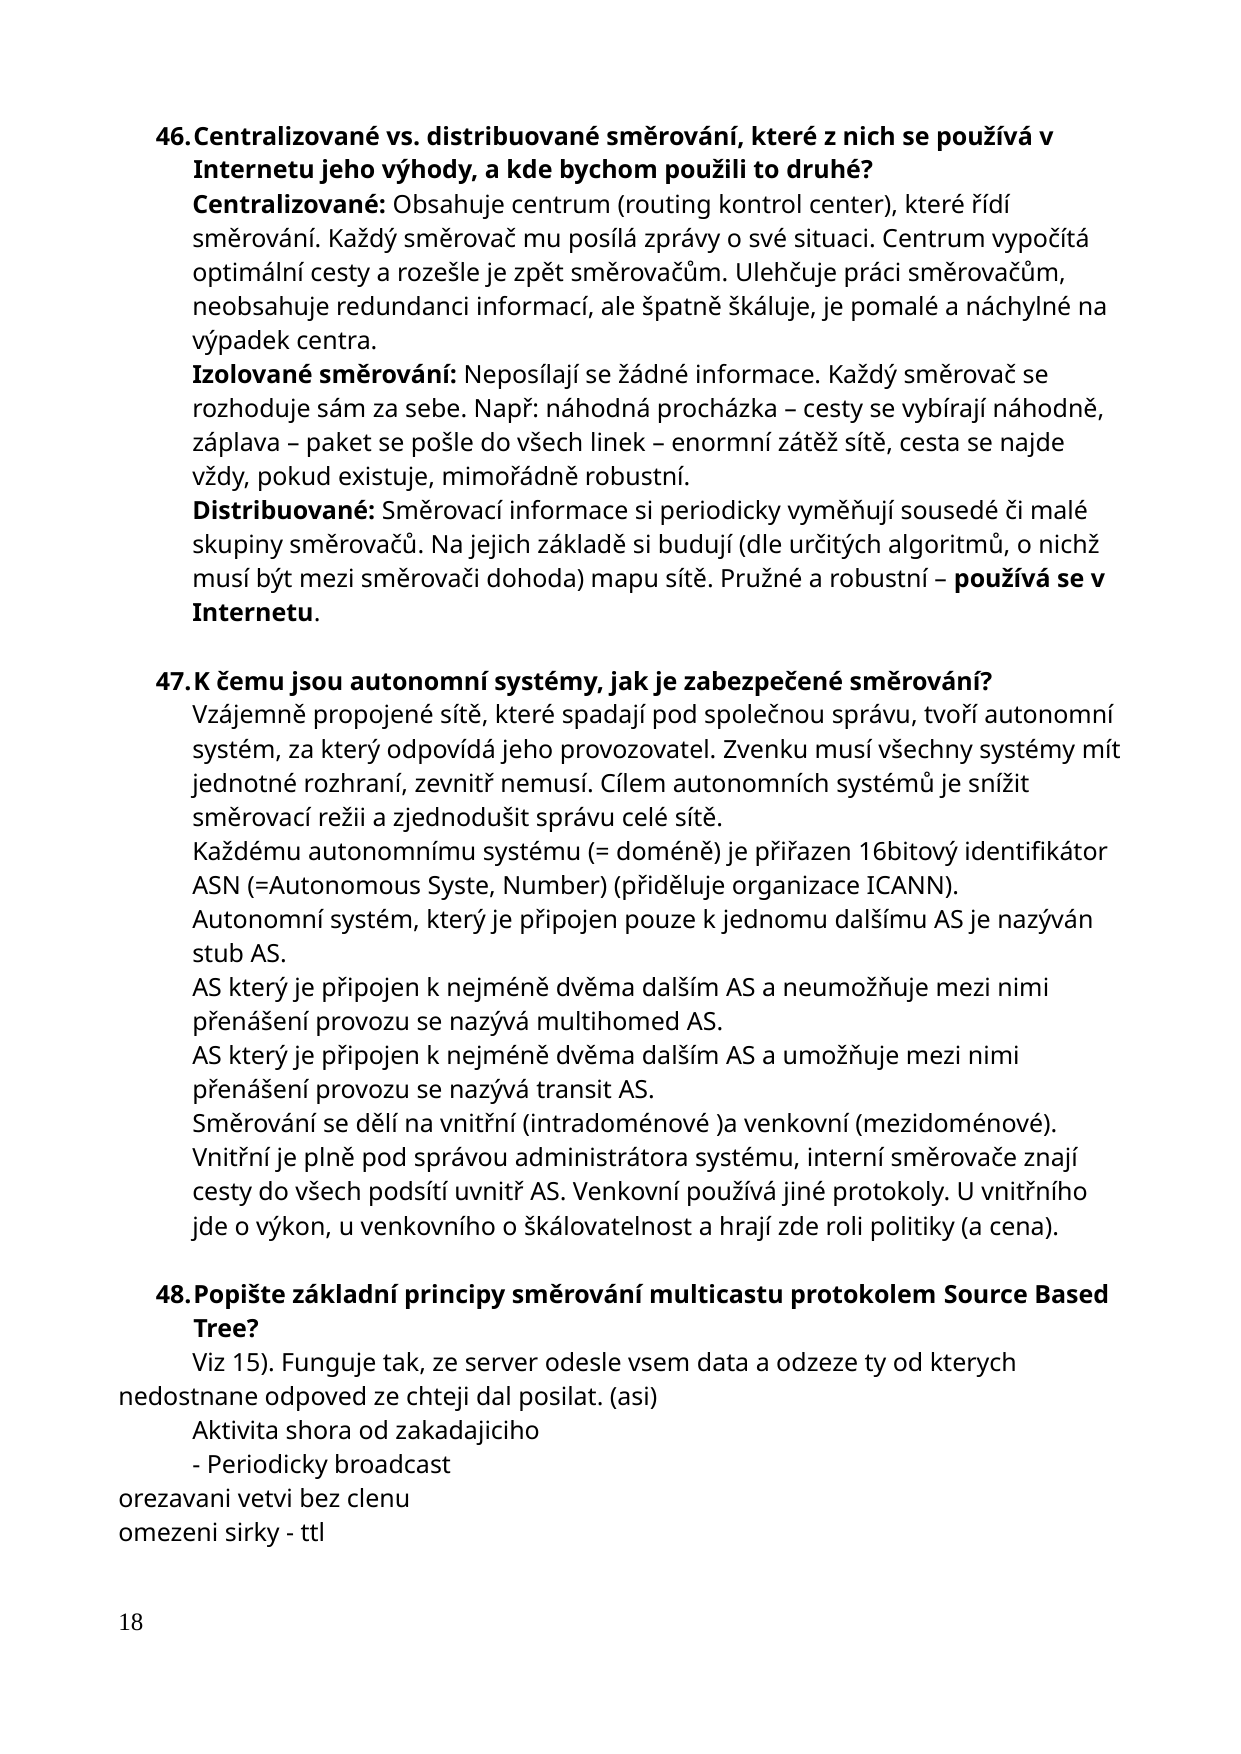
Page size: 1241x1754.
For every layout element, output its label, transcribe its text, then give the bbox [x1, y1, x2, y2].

list K čemu jsou autonomní systémy, jak je zabezpečené směrování? [156, 663, 1122, 697]
text Směrování se dělí na vnitřní (intradoménové )a venkovní (mezidoménové). Vnitřní je plně pod správou administrátora systému, interní směrovače znají cesty do všech podsítí uvnitř AS. Venkovní používá jiné protokoly. U vnitřního jde o výkon, u venkovního o škálovatelnost a hrají zde roli politiky (a cena). [192, 1106, 1122, 1242]
text - Periodicky broadcast [118, 1447, 1122, 1481]
list Centralizované vs. distribuované směrování, které z nich se používá v Internetu jeho výhody, a kde bychom použili to druhé? [156, 118, 1122, 186]
text Každému autonomnímu systému (= doméně) je přiřazen 16bitový identifikátor ASN (=Autonomous Syste, Number) (přiděluje organizace ICANN). [192, 833, 1122, 902]
text Centralizované: Obsahuje centrum (routing kontrol center), které řídí směrování. Každý směrovač mu posílá zprávy o své situaci. Centrum vypočítá optimální cesty a rozešle je zpět směrovačům. Ulehčuje práci směrovačům, neobsahuje redundanci informací, ale špatně škáluje, je pomalé a náchylné na výpadek centra. [192, 186, 1122, 357]
text Distribuované: Směrovací informace si periodicky vyměňují sousedé či malé skupiny směrovačů. Na jejich základě si budují (dle určitých algoritmů, o nichž musí být mezi směrovači dohoda) mapu sítě. Pružné a robustní – používá se v Internetu. [192, 493, 1122, 629]
text Vzájemně propojené sítě, které spadají pod společnou správu, tvoří autonomní systém, za který odpovídá jeho provozovatel. Zvenku musí všechny systémy mít jednotné rozhraní, zevnitř nemusí. Cílem autonomních systémů je snížit směrovací režii a zjednodušit správu celé sítě. [192, 697, 1122, 833]
text Viz 15). Funguje tak, ze server odesle vsem data a odzeze ty od kterych nedostnane odpoved ze chteji dal posilat. (asi) [118, 1344, 1122, 1412]
text Autonomní systém, který je připojen pouze k jednomu dalšímu AS je nazýván stub AS. [192, 902, 1122, 970]
text orezavani vetvi bez clenu [118, 1481, 1122, 1515]
text Aktivita shora od zakadajiciho [118, 1412, 1122, 1447]
text omezeni sirky - ttl [118, 1515, 1122, 1549]
list Popište základní principy směrování multicastu protokolem Source Based Tree? [156, 1276, 1122, 1344]
text AS který je připojen k nejméně dvěma dalším AS a umožňuje mezi nimi přenášení provozu se nazývá transit AS. [192, 1038, 1122, 1106]
text AS který je připojen k nejméně dvěma dalším AS a neumožňuje mezi nimi přenášení provozu se nazývá multihomed AS. [192, 970, 1122, 1038]
text Izolované směrování: Neposílají se žádné informace. Každý směrovač se rozhoduje sám za sebe. Např: náhodná procházka – cesty se vybírají náhodně, záplava – paket se pošle do všech linek – enormní zátěž sítě, cesta se najde vždy, pokud existuje, mimořádně robustní. [192, 357, 1122, 493]
